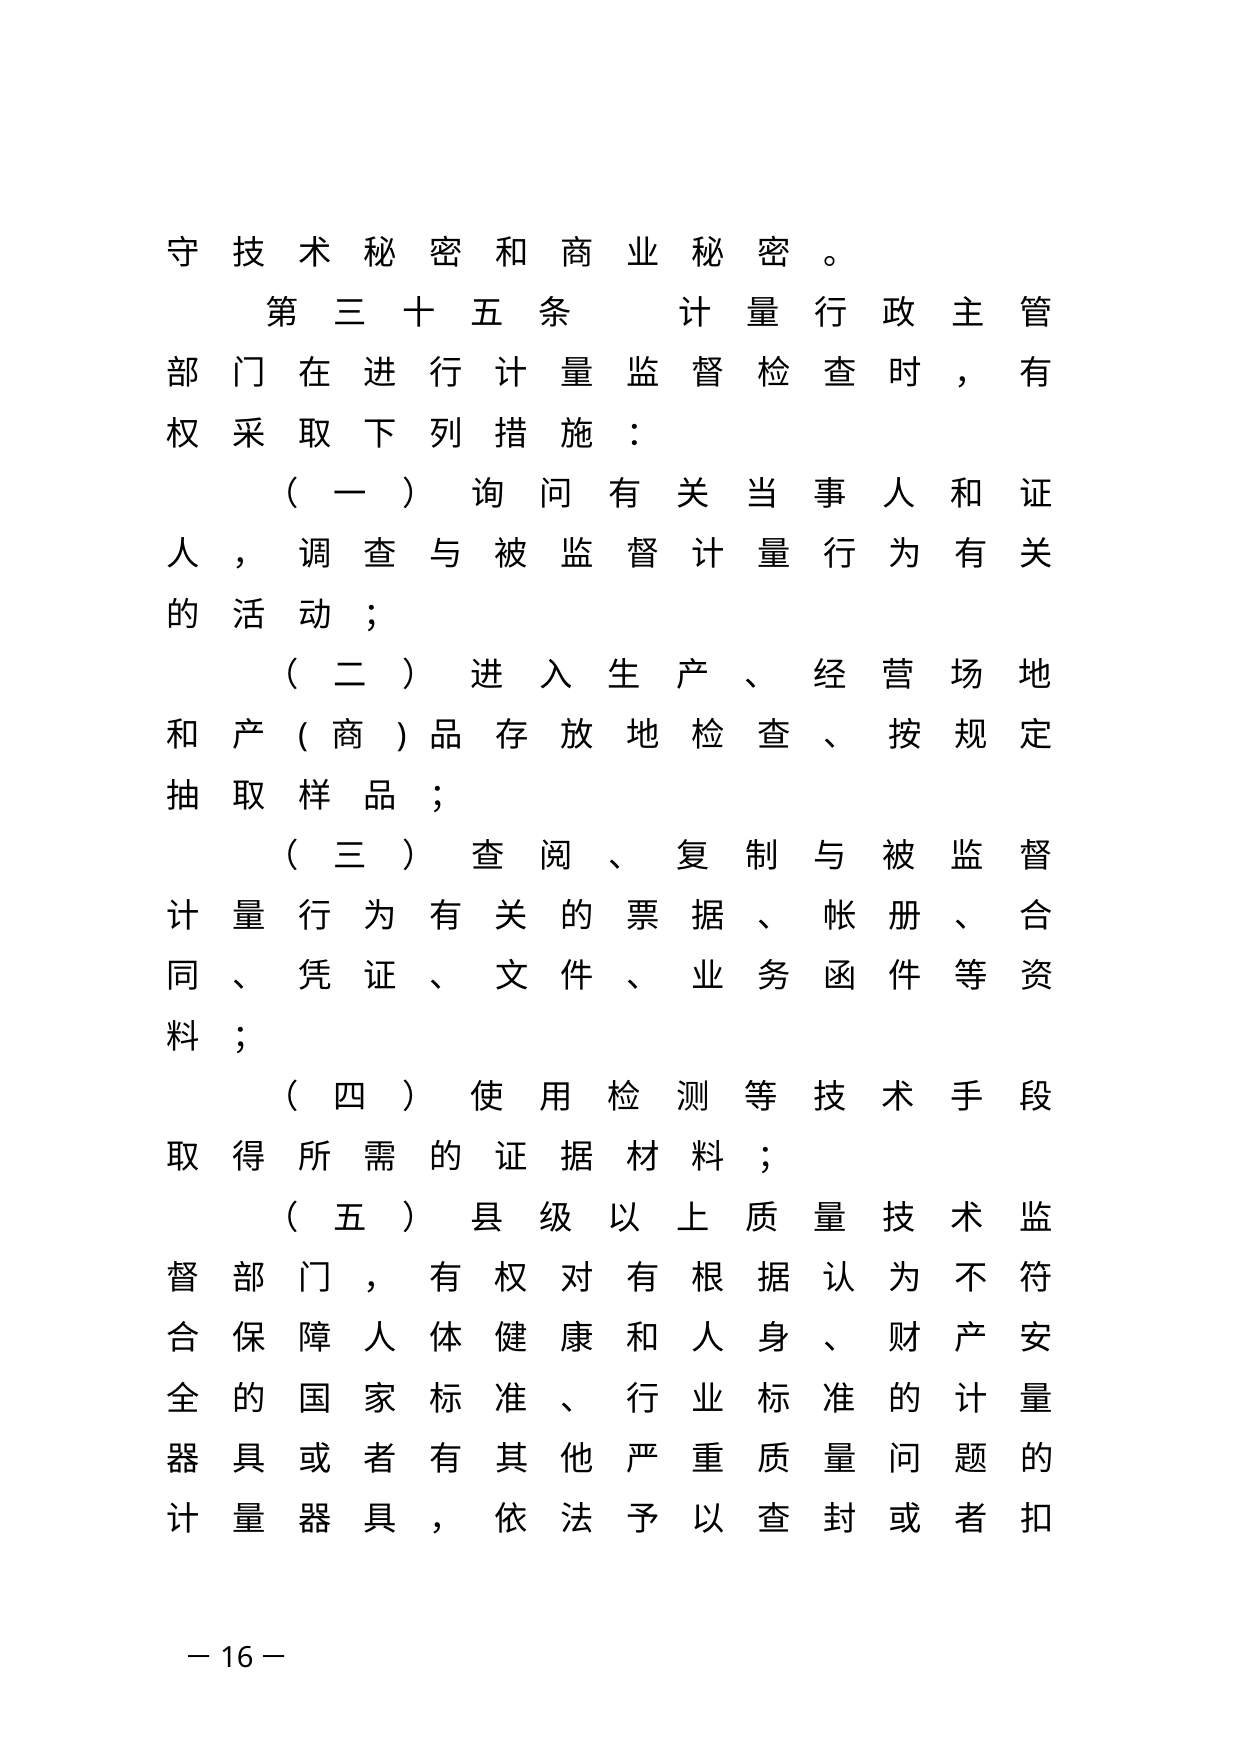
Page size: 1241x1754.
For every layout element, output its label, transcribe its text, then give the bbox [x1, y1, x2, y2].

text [167, 219, 1085, 280]
text （四）使用检测等技术手段取得所需的证据材料； [167, 1064, 1085, 1184]
text （二）进入生产、经营场地和产(商)品存放地检查、按规定抽取样品； [167, 642, 1085, 823]
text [167, 1184, 1085, 1546]
text （三）查阅、复制与被监督计量行为有关的票据、帐册、合同、凭证、文件、业务函件等资料； [167, 823, 1085, 1064]
text 第三十五条 计量行政主管部门在进行计量监督检查时，有权采取下列措施： [167, 280, 1085, 461]
text （一）询问有关当事人和证人，调查与被监督计量行为有关的活动； [167, 461, 1085, 642]
